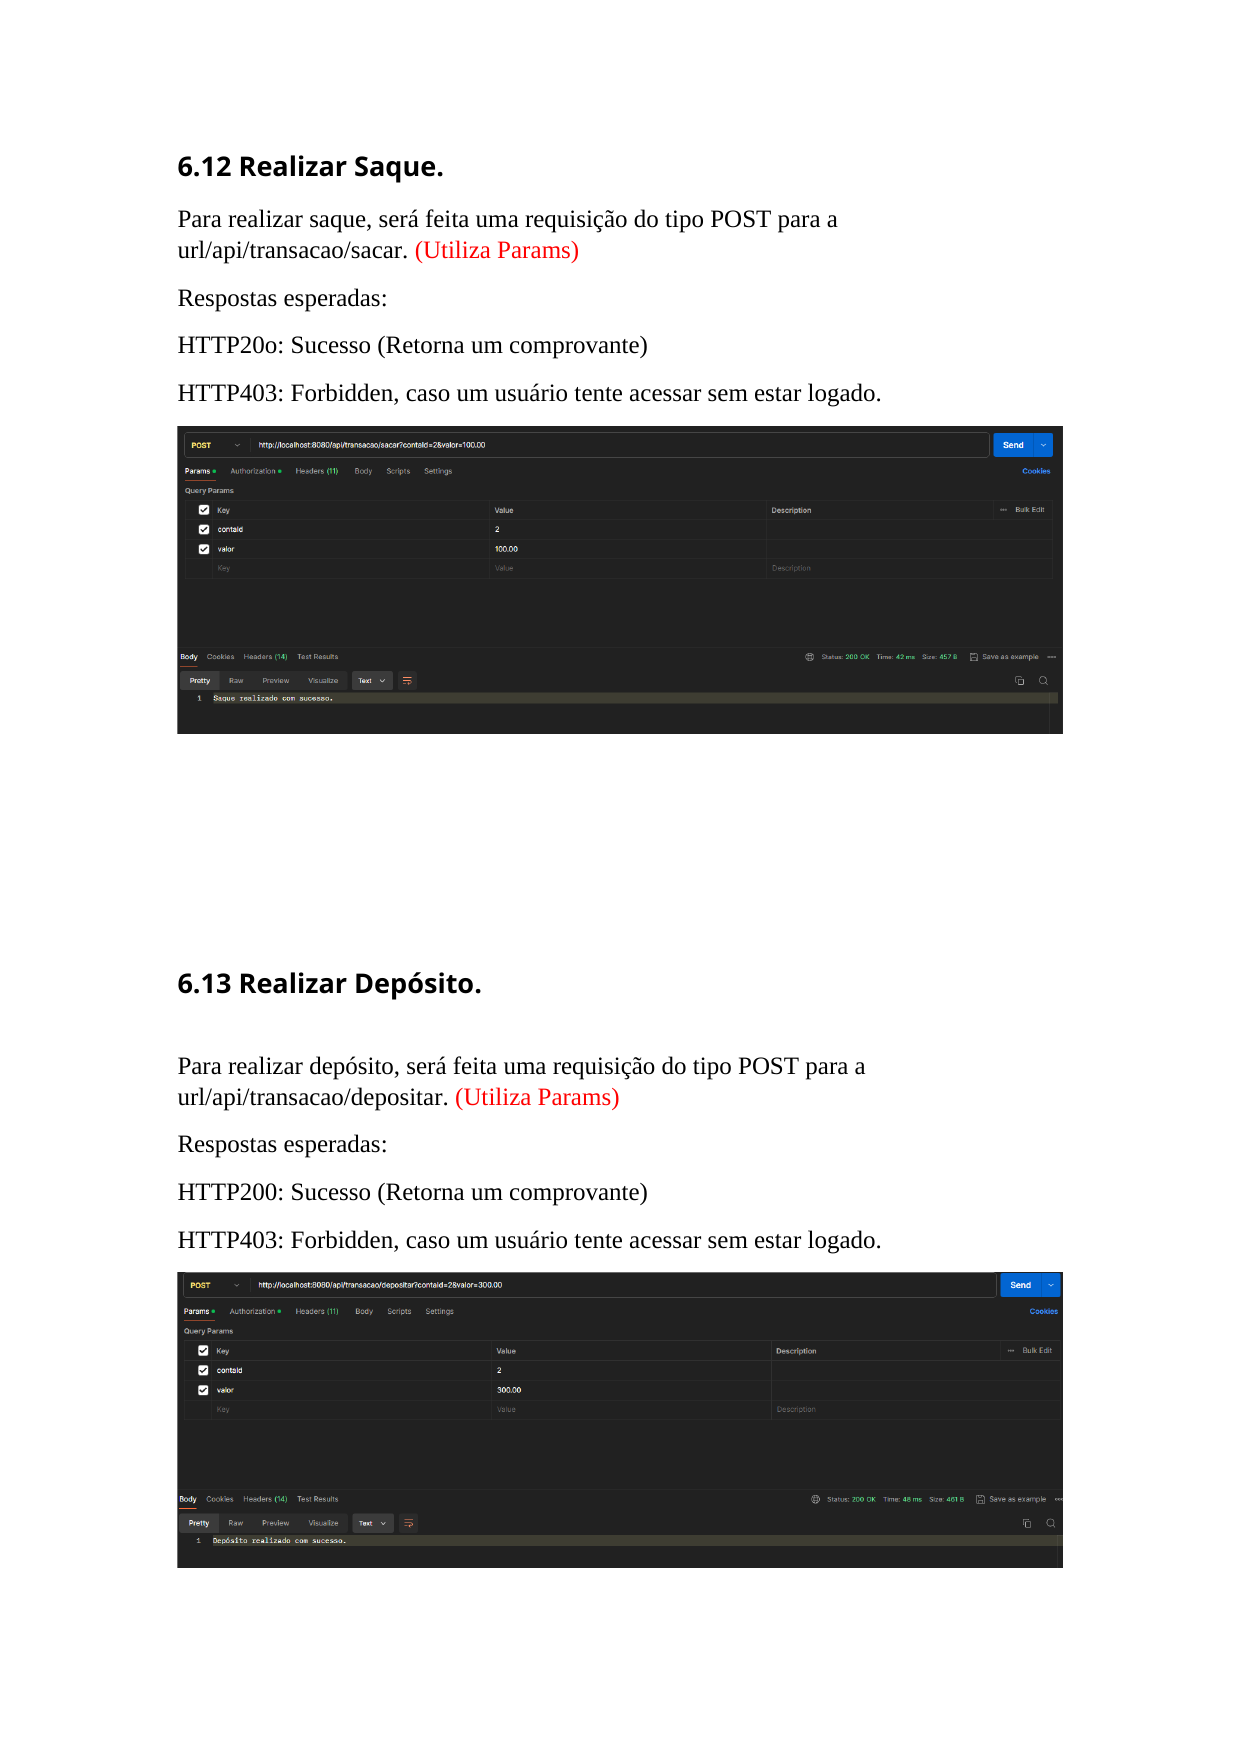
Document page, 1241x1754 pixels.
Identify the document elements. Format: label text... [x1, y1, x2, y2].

picture [177, 1272, 1063, 1568]
text 6.12 Realizar Saque. [177, 148, 1063, 184]
text HTTP200: Sucesso (Retorna um comprovante) [177, 1177, 1063, 1206]
subtitle 6.13 Realizar Depósito. [177, 964, 1063, 1001]
picture [177, 426, 1063, 734]
text HTTP403: Forbidden, caso um usuário tente acessar sem estar logado. [177, 1225, 1063, 1254]
text Para realizar depósito, será feita uma requisição do tipo POST para a url/api/transacao/depositar. (Utiliza Params) [177, 1051, 1063, 1111]
text Respostas esperadas: [177, 1129, 1063, 1158]
text Respostas esperadas: [177, 283, 1063, 312]
text HTTP20o: Sucesso (Retorna um comprovante) [177, 331, 1063, 359]
text HTTP403: Forbidden, caso um usuário tente acessar sem estar logado. [177, 378, 1063, 407]
text Para realizar saque, será feita uma requisição do tipo POST para a url/api/transacao/sacar. (Utiliza Params) [177, 204, 1063, 264]
